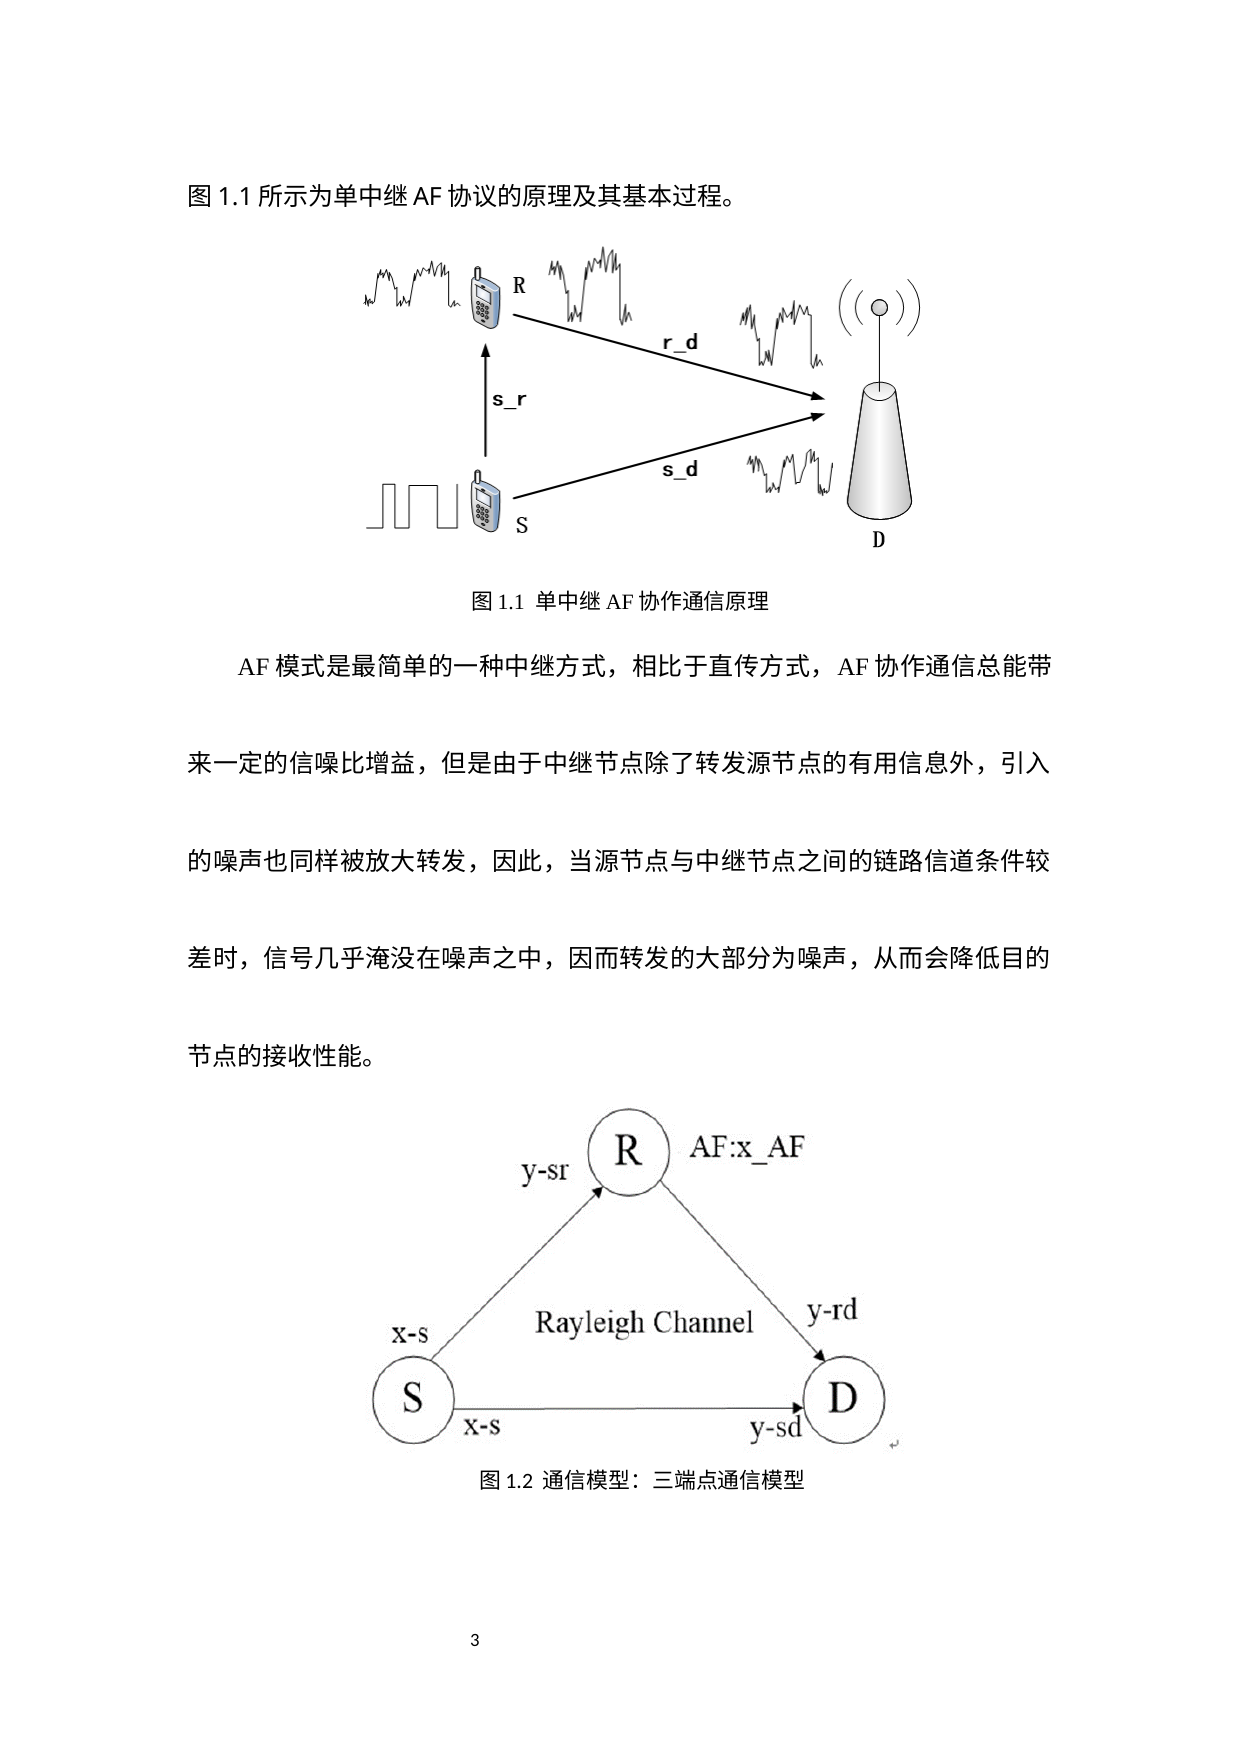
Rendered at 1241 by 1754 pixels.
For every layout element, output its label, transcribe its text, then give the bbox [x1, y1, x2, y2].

text 图1.1 单中继AF协作通信原理 [187, 583, 1053, 616]
picture [345, 1105, 939, 1457]
text AF模式是最简单的一种中继方式，相比于直传方式，AF协作通信总能带来一定的信噪比增益，但是由于中继节点除了转发源节点的有用信息外，引入的噪声也同样被放大转发，因此，当源节点与中继节点之间的链路信道条件较差时，信号几乎淹没在噪声之中，因而转发的大部分为噪声，从而会降低目的节点的接收性能。 [187, 632, 1053, 1087]
picture [362, 245, 922, 557]
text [187, 162, 1053, 227]
text 图1.2 通信模型：三端点通信模型 [187, 1462, 1053, 1495]
